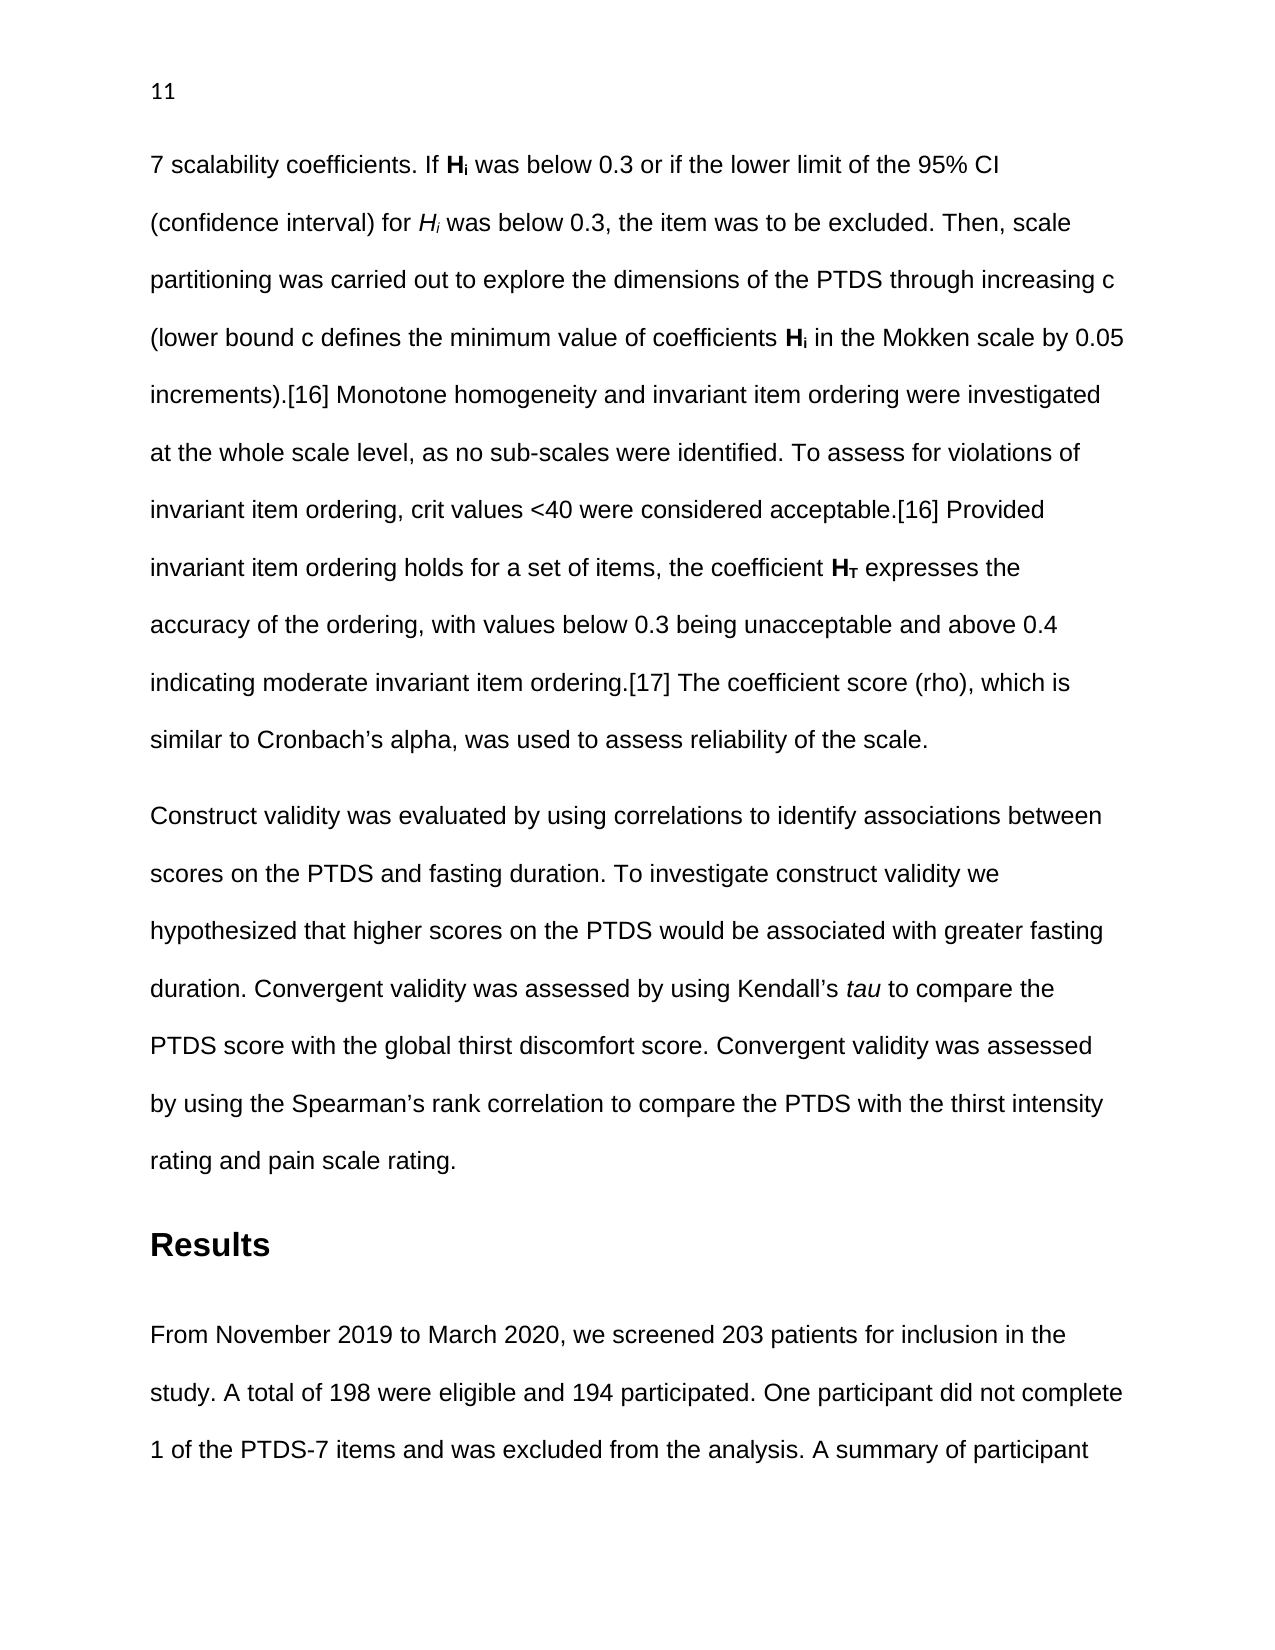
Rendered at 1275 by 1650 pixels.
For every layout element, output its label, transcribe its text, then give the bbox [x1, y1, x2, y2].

subtitle Results [150, 1224, 1125, 1263]
text Construct validity was evaluated by using correlations to identify associations between scores on the PTDS and fasting duration. To investigate construct validity we hypothesized that higher scores on the PTDS would be associated with greater fasting duration. Convergent validity was assessed by using Kendall’s tau to compare the PTDS score with the global thirst discomfort score. Convergent validity was assessed by using the Spearman’s rank correlation to compare the PTDS with the thirst intensity rating and pain scale rating. [150, 801, 1125, 1175]
